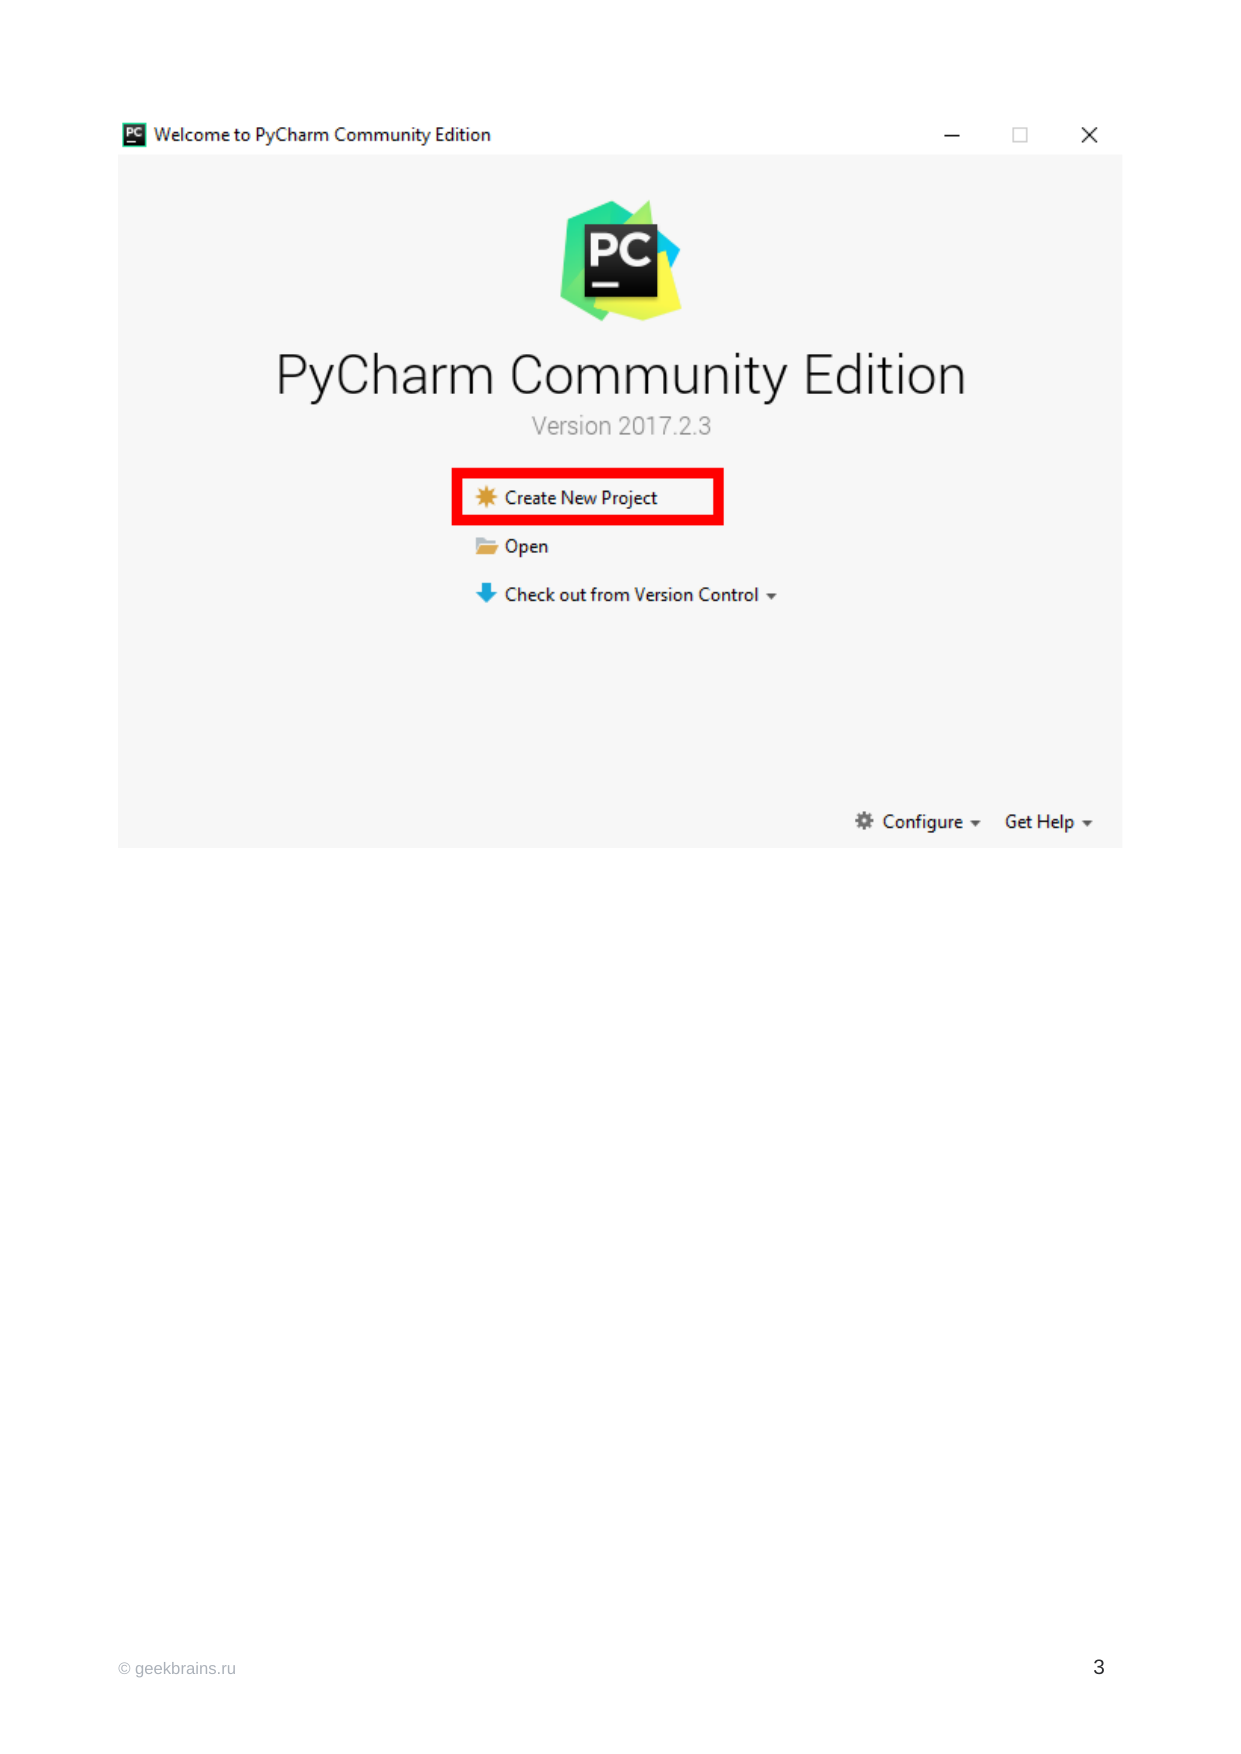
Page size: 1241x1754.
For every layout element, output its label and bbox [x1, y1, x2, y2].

picture [118, 118, 1123, 848]
